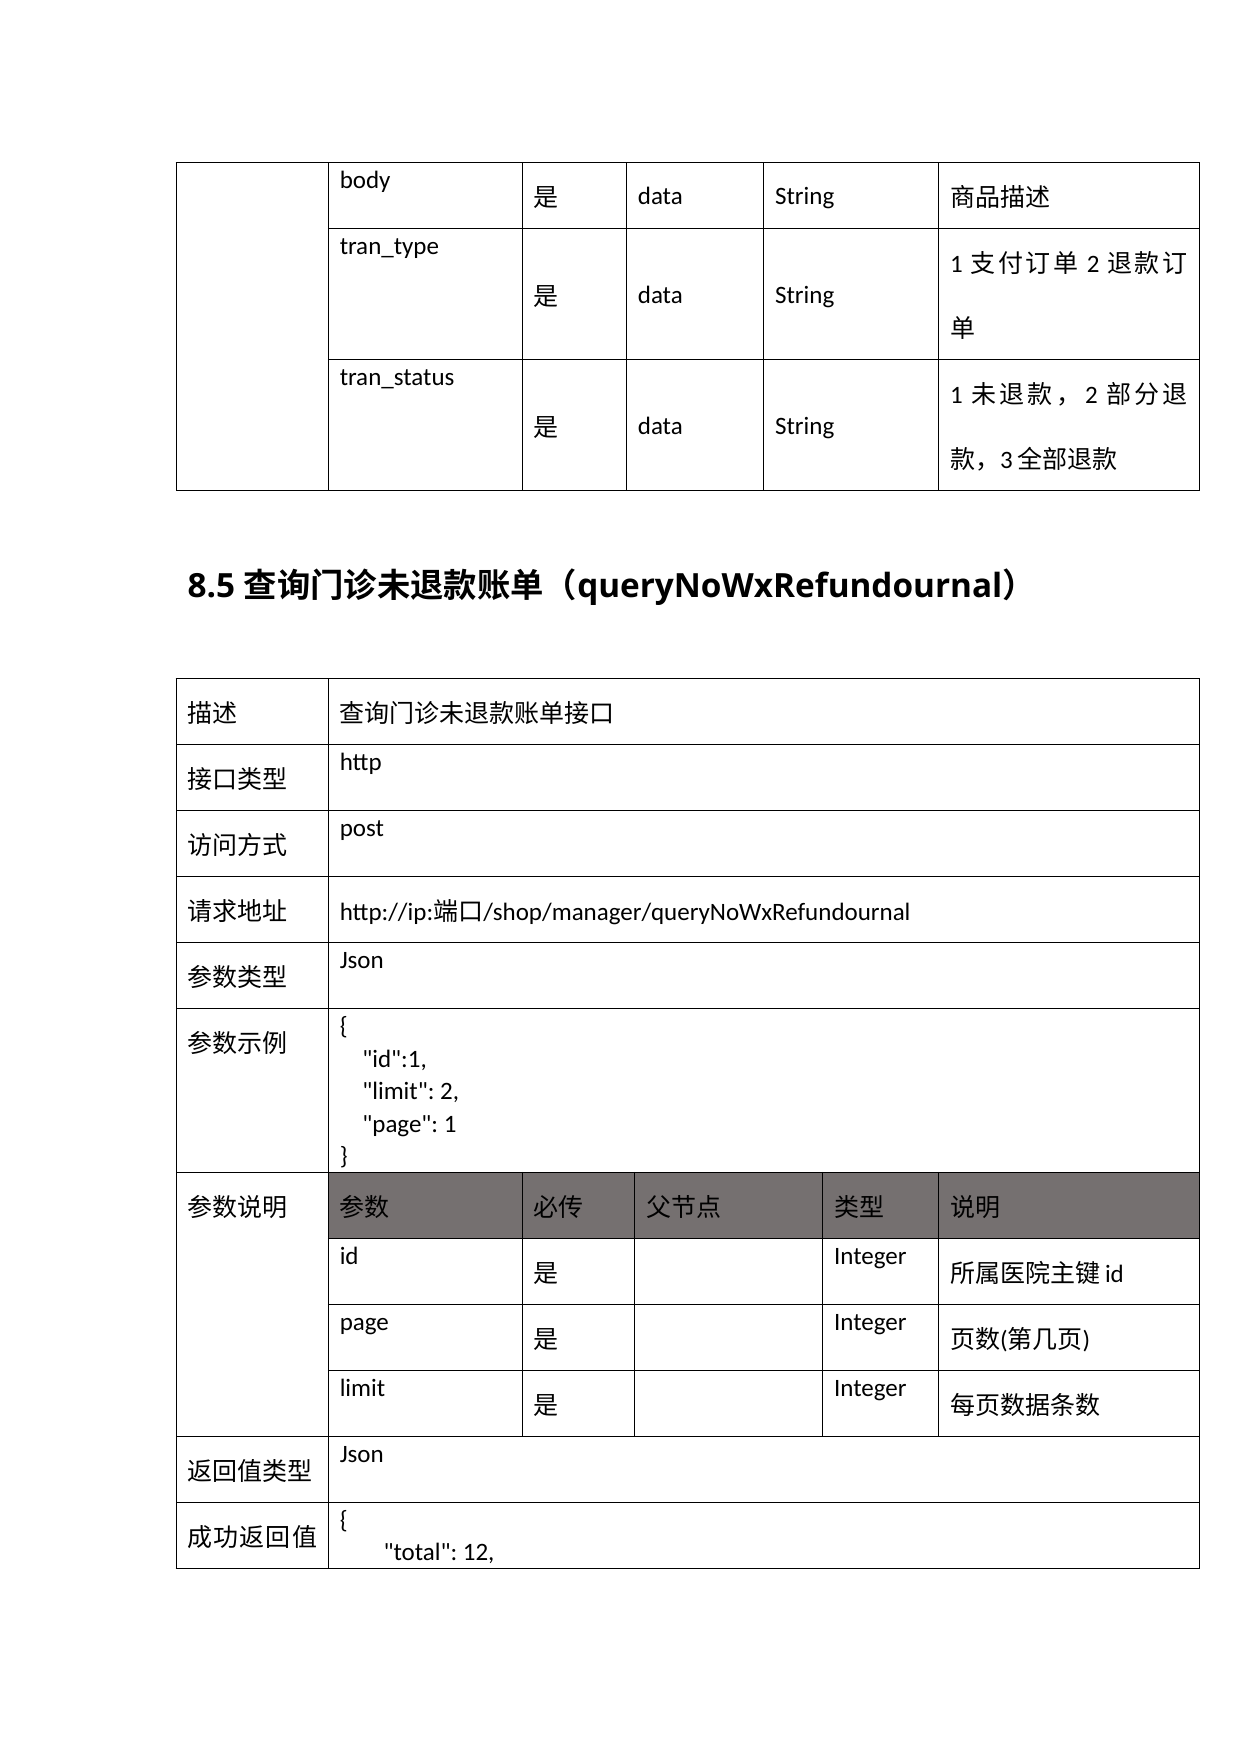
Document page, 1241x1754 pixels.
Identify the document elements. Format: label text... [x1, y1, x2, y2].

subtitle 8.5 查询门诊未退款账单（queryNoWxRefundournal） [187, 551, 1053, 616]
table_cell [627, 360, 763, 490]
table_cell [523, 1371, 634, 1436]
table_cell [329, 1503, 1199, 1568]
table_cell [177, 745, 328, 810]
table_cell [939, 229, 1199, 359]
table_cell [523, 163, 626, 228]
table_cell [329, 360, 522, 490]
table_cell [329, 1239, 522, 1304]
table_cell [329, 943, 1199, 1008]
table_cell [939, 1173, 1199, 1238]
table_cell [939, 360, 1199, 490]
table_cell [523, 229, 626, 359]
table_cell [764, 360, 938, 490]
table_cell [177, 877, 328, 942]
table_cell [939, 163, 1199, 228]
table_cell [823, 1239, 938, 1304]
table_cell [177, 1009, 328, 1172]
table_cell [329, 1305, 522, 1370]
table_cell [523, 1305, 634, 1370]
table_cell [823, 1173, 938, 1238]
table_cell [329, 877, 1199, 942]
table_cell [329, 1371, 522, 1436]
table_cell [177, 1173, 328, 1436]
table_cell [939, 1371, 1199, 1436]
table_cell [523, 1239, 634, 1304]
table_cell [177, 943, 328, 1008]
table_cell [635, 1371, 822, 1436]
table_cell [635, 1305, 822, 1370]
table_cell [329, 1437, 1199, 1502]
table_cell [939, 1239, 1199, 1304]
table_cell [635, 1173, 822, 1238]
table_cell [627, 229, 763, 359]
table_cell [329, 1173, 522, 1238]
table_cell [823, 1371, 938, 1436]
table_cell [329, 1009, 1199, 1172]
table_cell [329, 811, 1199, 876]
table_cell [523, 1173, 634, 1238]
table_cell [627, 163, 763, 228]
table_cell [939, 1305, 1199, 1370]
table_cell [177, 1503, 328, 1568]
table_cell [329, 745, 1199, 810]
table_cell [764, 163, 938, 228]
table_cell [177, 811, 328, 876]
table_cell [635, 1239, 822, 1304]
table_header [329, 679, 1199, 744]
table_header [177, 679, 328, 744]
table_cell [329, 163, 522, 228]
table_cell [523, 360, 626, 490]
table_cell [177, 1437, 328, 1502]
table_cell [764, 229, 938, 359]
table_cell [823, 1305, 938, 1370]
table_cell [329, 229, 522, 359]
